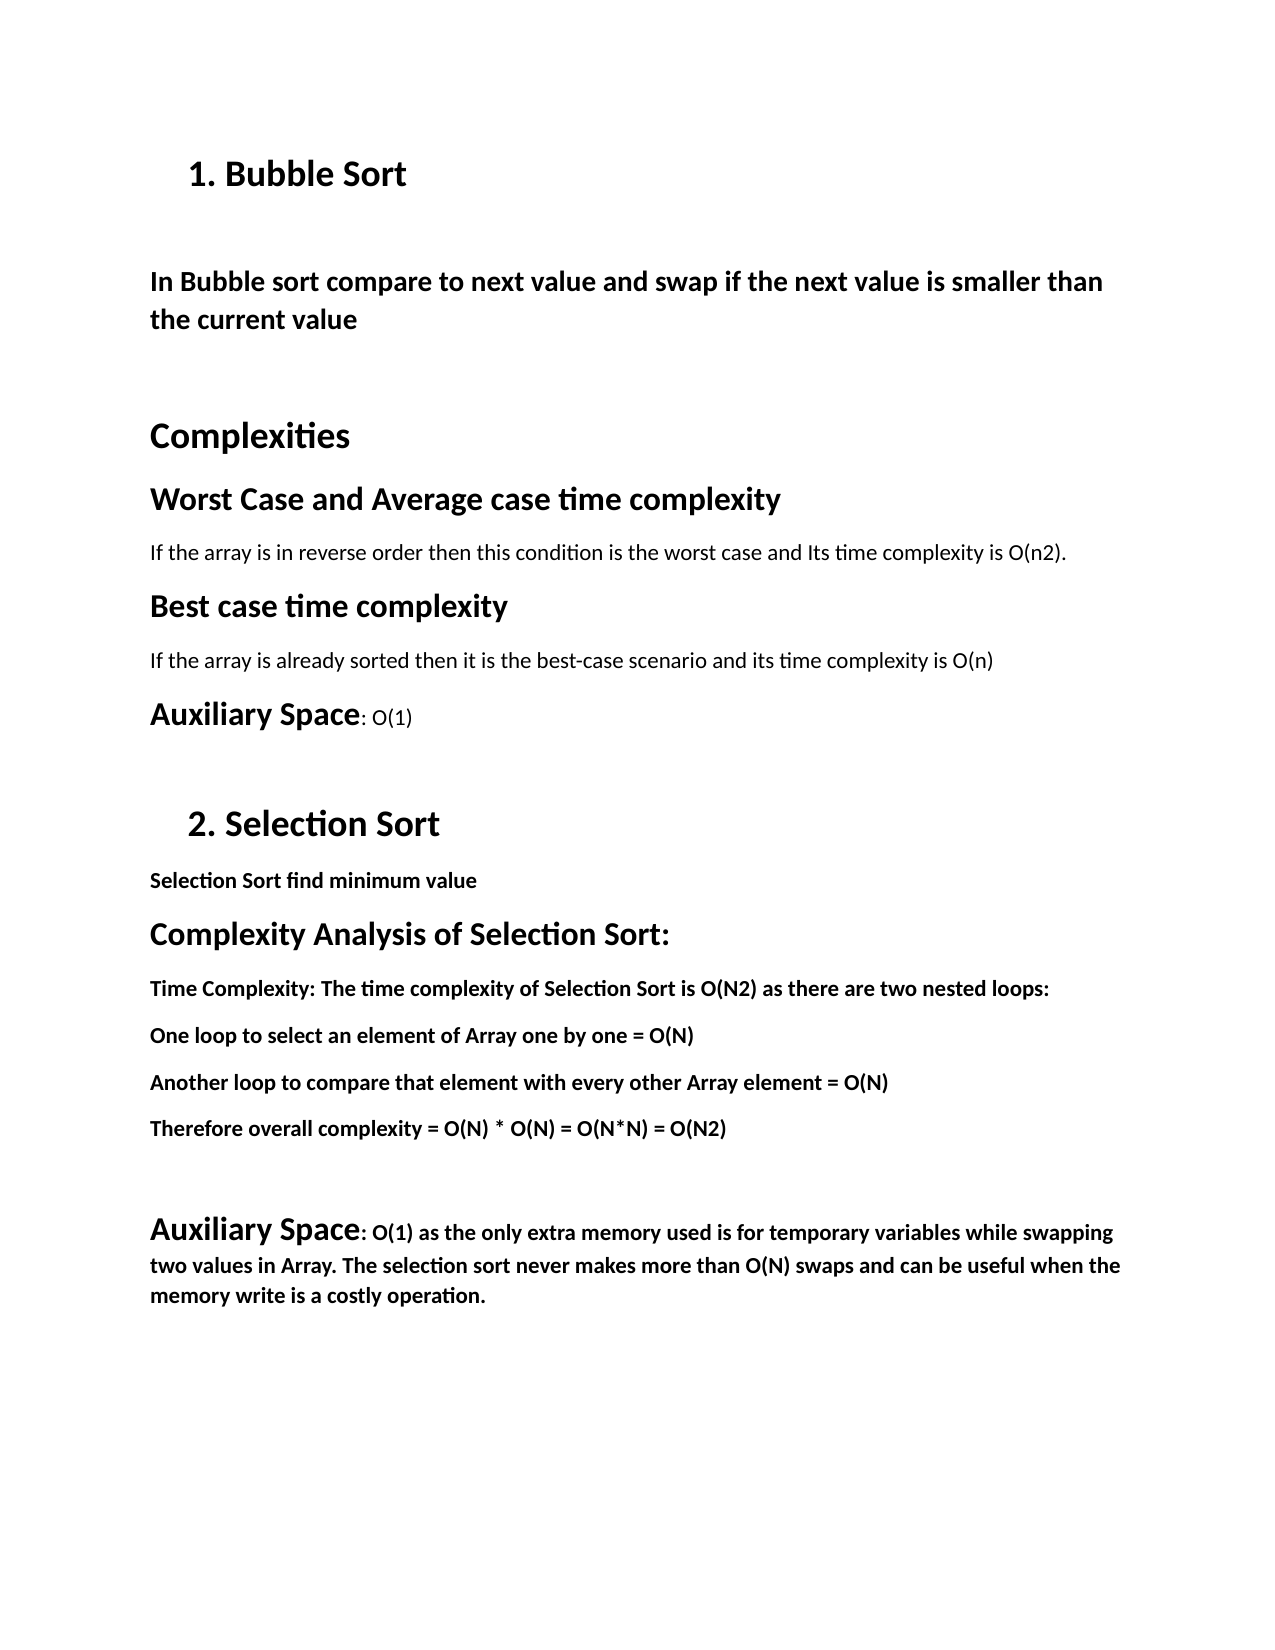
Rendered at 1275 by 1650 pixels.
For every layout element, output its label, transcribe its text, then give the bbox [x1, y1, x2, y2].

text Auxiliary Space: O(1) [150, 693, 1125, 733]
text In Bubble sort compare to next value and swap if the next value is smaller than the current value [150, 263, 1125, 337]
text Time Complexity: The time complexity of Selection Sort is O(N2) as there are two nested loops: [150, 974, 1125, 1002]
text If the array is in reverse order then this condition is the worst case and Its time complexity is O(n2). [150, 538, 1125, 566]
text Complexities [150, 412, 1125, 457]
text If the array is already sorted then it is the best-case scenario and its time complexity is O(n) [150, 646, 1125, 674]
text Worst Case and Average case time complexity [150, 478, 1125, 518]
list Bubble Sort [187, 150, 1125, 196]
list Selection Sort [187, 800, 1125, 846]
text Selection Sort find minimum value [150, 866, 1125, 894]
text Therefore overall complexity = O(N) * O(N) = O(N*N) = O(N2) [150, 1114, 1125, 1143]
text Complexity Analysis of Selection Sort: [150, 913, 1125, 954]
text Auxiliary Space: O(1) as the only extra memory used is for temporary variables while swapping two values in Array. The selection sort never makes more than O(N) swaps and can be useful when the memory write is a costly operation. [150, 1208, 1125, 1309]
text Best case time complexity [150, 585, 1125, 626]
text One loop to select an element of Array one by one = O(N) [150, 1021, 1125, 1049]
text Another loop to compare that element with every other Array element = O(N) [150, 1068, 1125, 1096]
